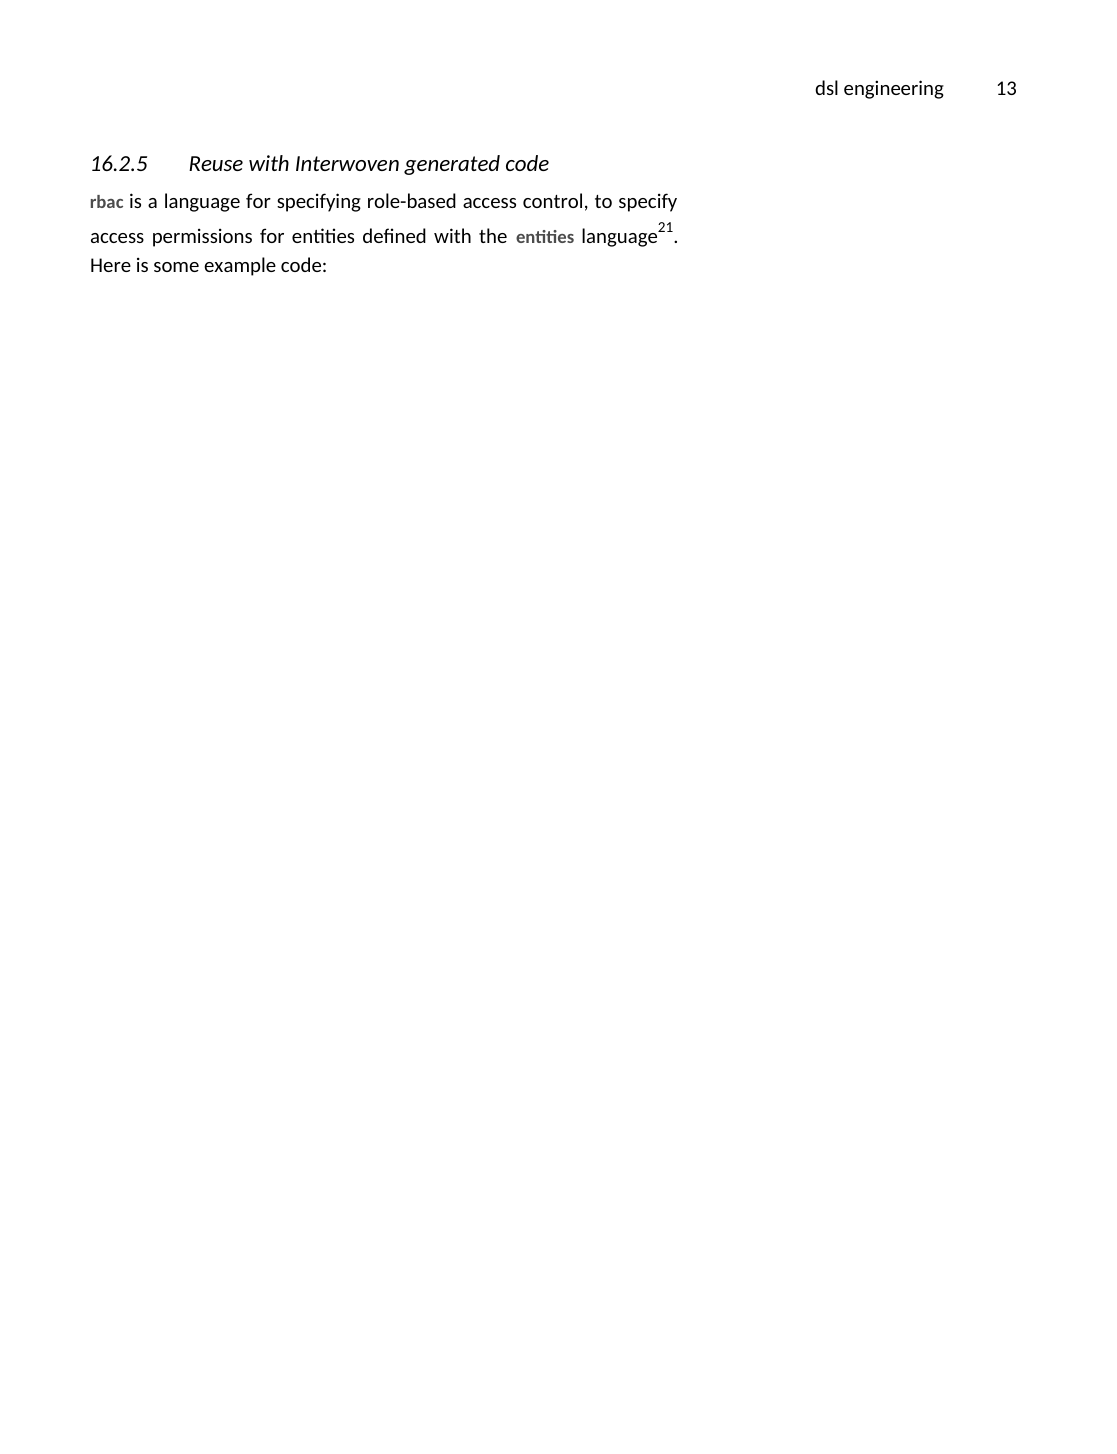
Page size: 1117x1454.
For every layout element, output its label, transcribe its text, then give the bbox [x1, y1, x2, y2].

text rbac is a language for specifying role-based access control, to specify access permissions for entities defined with the entities language21. Here is some example code: [89, 188, 678, 278]
subtitle 16.2.5 Reuse with Interwoven generated code [89, 149, 680, 177]
